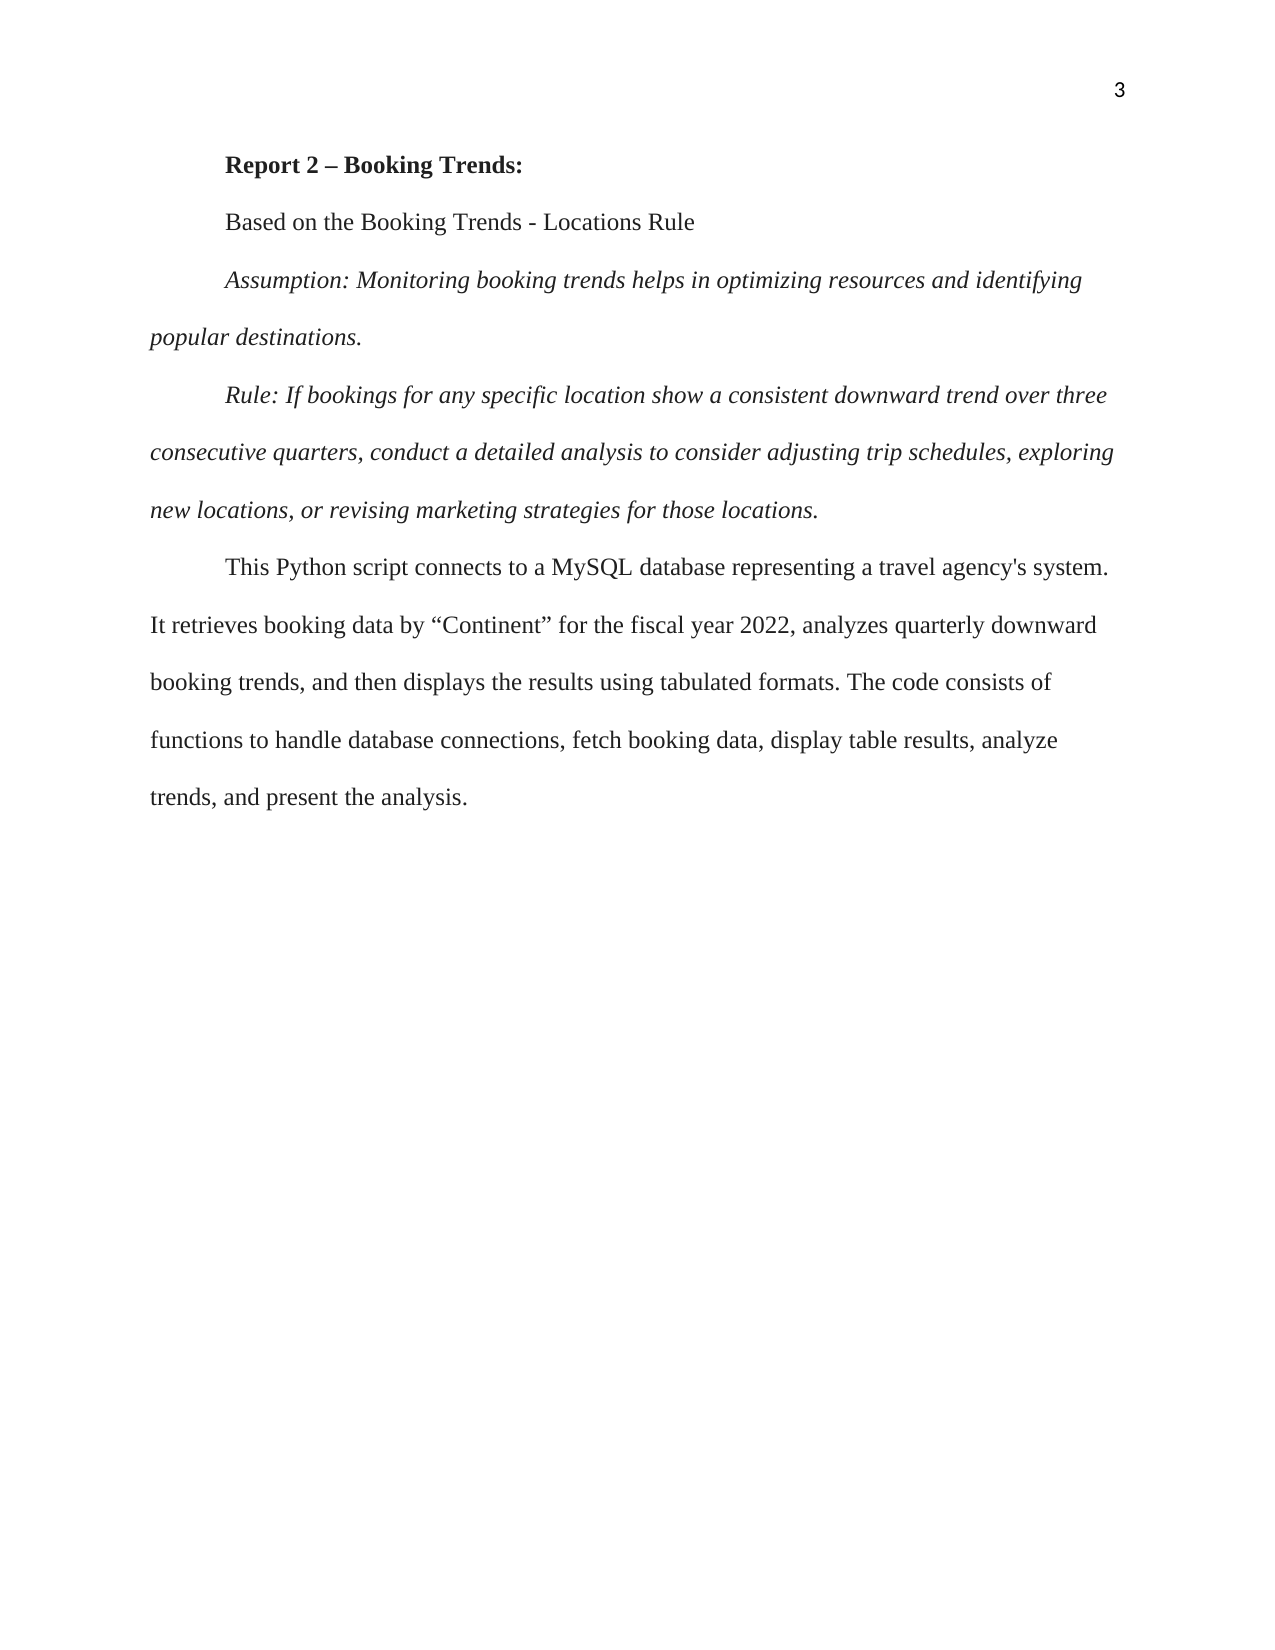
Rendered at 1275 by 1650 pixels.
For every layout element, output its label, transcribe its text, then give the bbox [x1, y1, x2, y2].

text This Python script connects to a MySQL database representing a travel agency's system. It retrieves booking data by “Continent” for the fiscal year 2022, analyzes quarterly downward booking trends, and then displays the results using tabulated formats. The code consists of functions to handle database connections, fetch booking data, display table results, analyze trends, and present the analysis. [150, 552, 1125, 811]
text Assumption: Monitoring booking trends helps in optimizing resources and identifying popular destinations. [150, 265, 1125, 351]
text Based on the Booking Trends - Locations Rule [225, 207, 1125, 236]
text Rule: If bookings for any specific location show a consistent downward trend over three consecutive quarters, conduct a detailed analysis to consider adjusting trip schedules, exploring new locations, or revising marketing strategies for those locations. [150, 380, 1125, 524]
text Report 2 – Booking Trends: [225, 150, 1125, 179]
